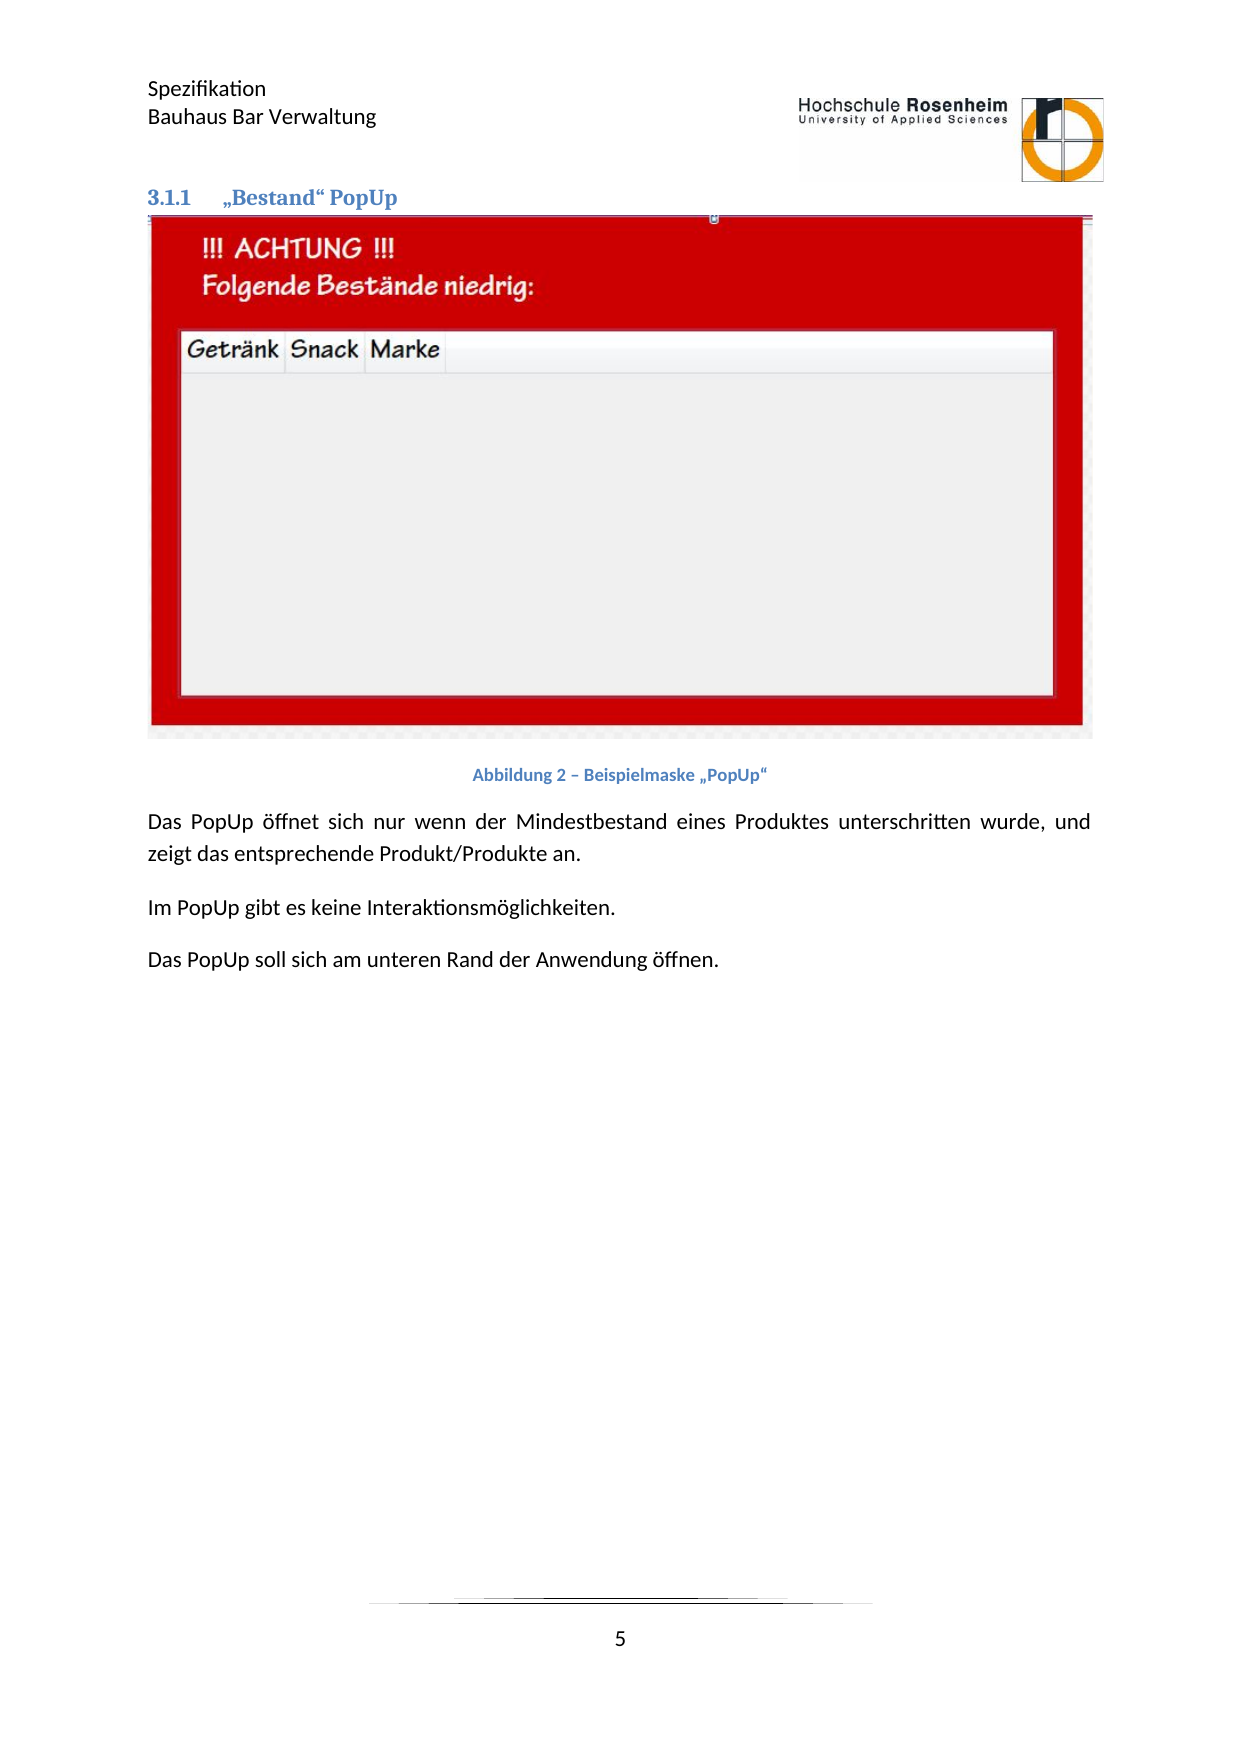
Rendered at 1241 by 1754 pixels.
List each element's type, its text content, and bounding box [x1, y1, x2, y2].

subtitle „Bestand“ PopUp [148, 148, 1093, 212]
text Das PopUp öffnet sich nur wenn der Mindestbestand eines Produktes unterschritten wurde, und zeigt das entsprechende Produkt/Produkte an. [148, 807, 1093, 868]
picture [799, 98, 1104, 182]
text Das PopUp soll sich am unteren Rand der Anwendung öffnen. [148, 946, 1093, 974]
text Im PopUp gibt es keine Interaktionsmöglichkeiten. [148, 893, 1093, 921]
picture [147, 215, 1093, 739]
